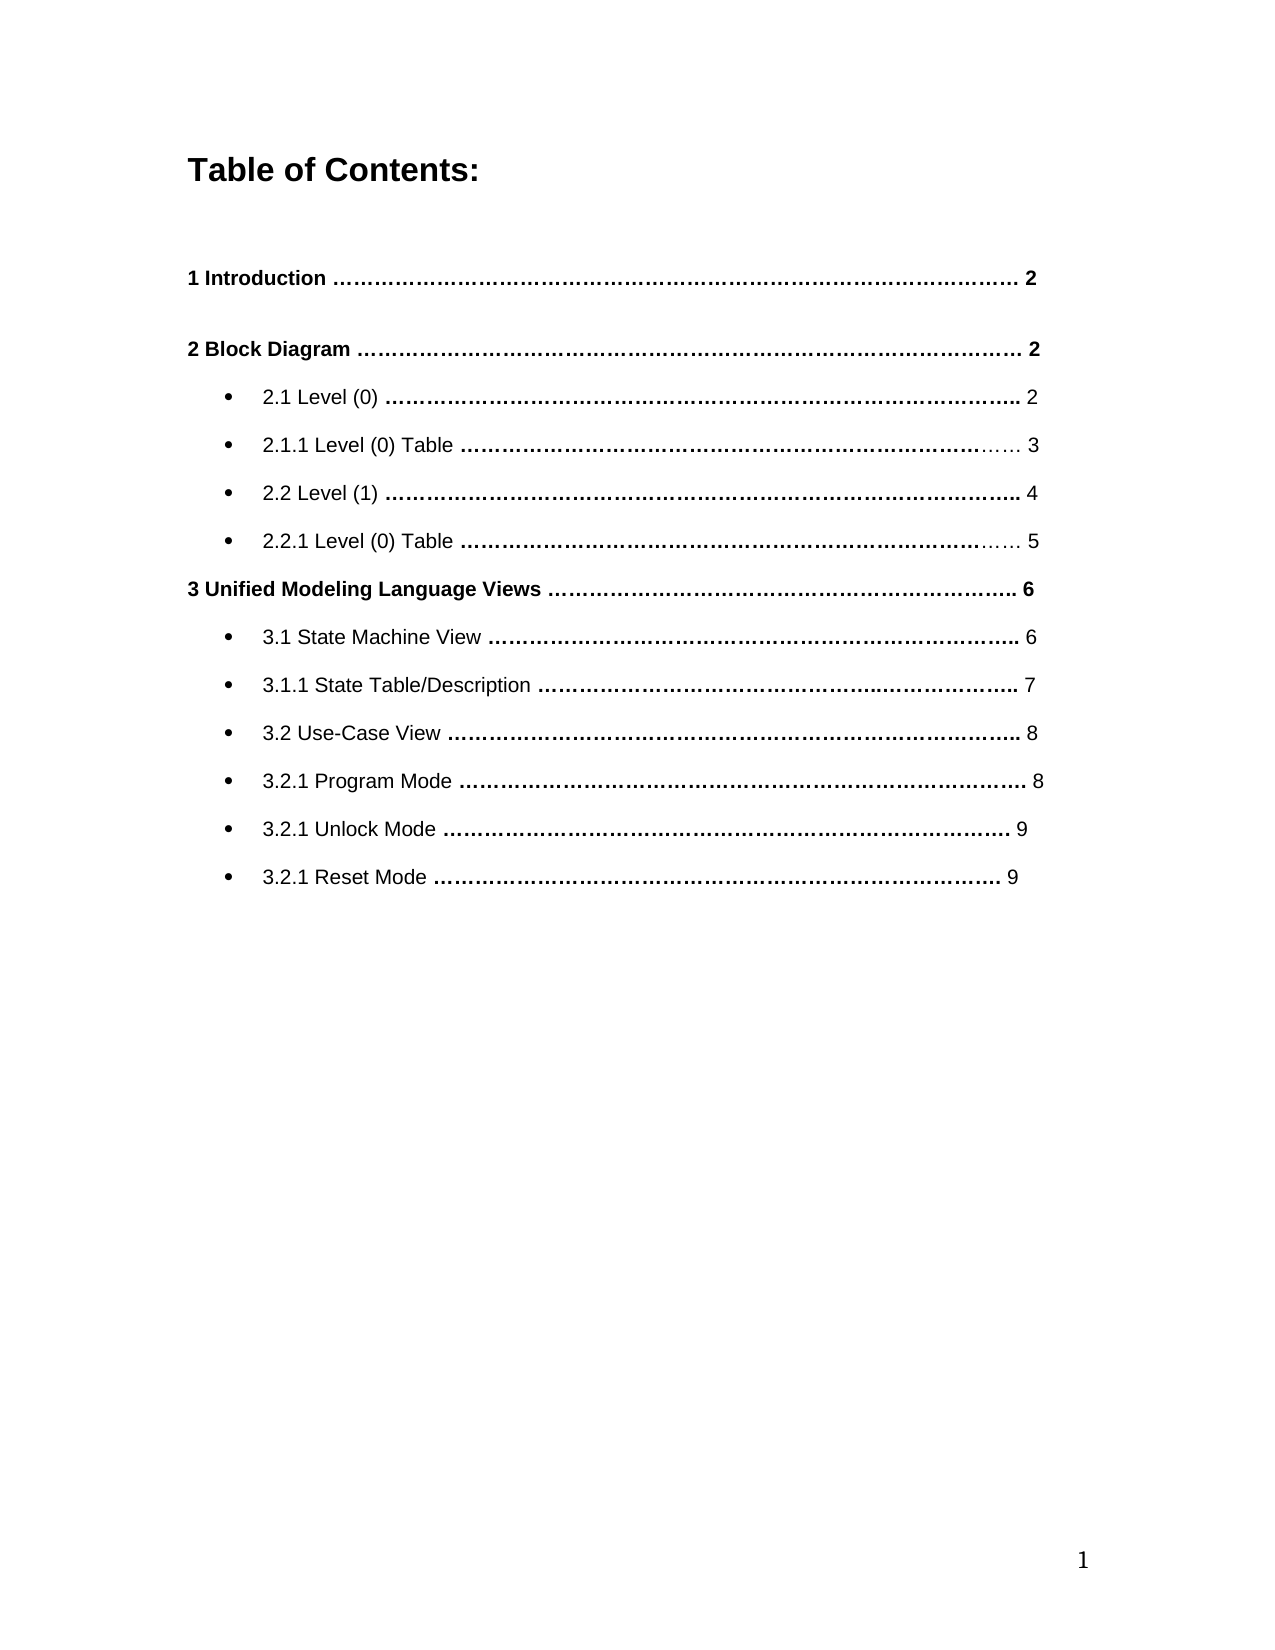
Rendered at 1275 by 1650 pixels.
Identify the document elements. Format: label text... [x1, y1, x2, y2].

list 3.2 Use-Case View ……………………………………………………………………….. 8 [225, 721, 1087, 745]
list 3.2.1 Program Mode ………………………………………………………………………. 8 [225, 769, 1087, 793]
text 2 Block Diagram …………………………………………………………………………………… 2 [187, 337, 1087, 361]
list 3.2.1 Unlock Mode ………………………………………………………………………. 9 [225, 817, 1087, 841]
list 2.1.1 Level (0) Table ……………………………………………………………………… 3 [225, 433, 1087, 457]
list 2.2.1 Level (0) Table ……………………………………………………………………… 5 [225, 529, 1087, 553]
text 3 Unified Modeling Language Views ………………………………………………………….. 6 [187, 577, 1087, 601]
list 3.2.1 Reset Mode ………………………………………………………………………. 9 [225, 865, 1087, 889]
list 3.1 State Machine View ………………………………………………………………….. 6 [225, 625, 1087, 649]
text Table of Contents: [187, 150, 1087, 188]
text 1 Introduction ……………………………………………………………………………………… 2 [187, 265, 1087, 289]
list 2.1 Level (0) ……………………………………………………………………………….. 2 [225, 385, 1087, 409]
list 3.1.1 State Table/Description …………………………………………..……………….. 7 [225, 673, 1087, 697]
list 2.2 Level (1) ……………………………………………………………………………….. 4 [225, 481, 1087, 505]
